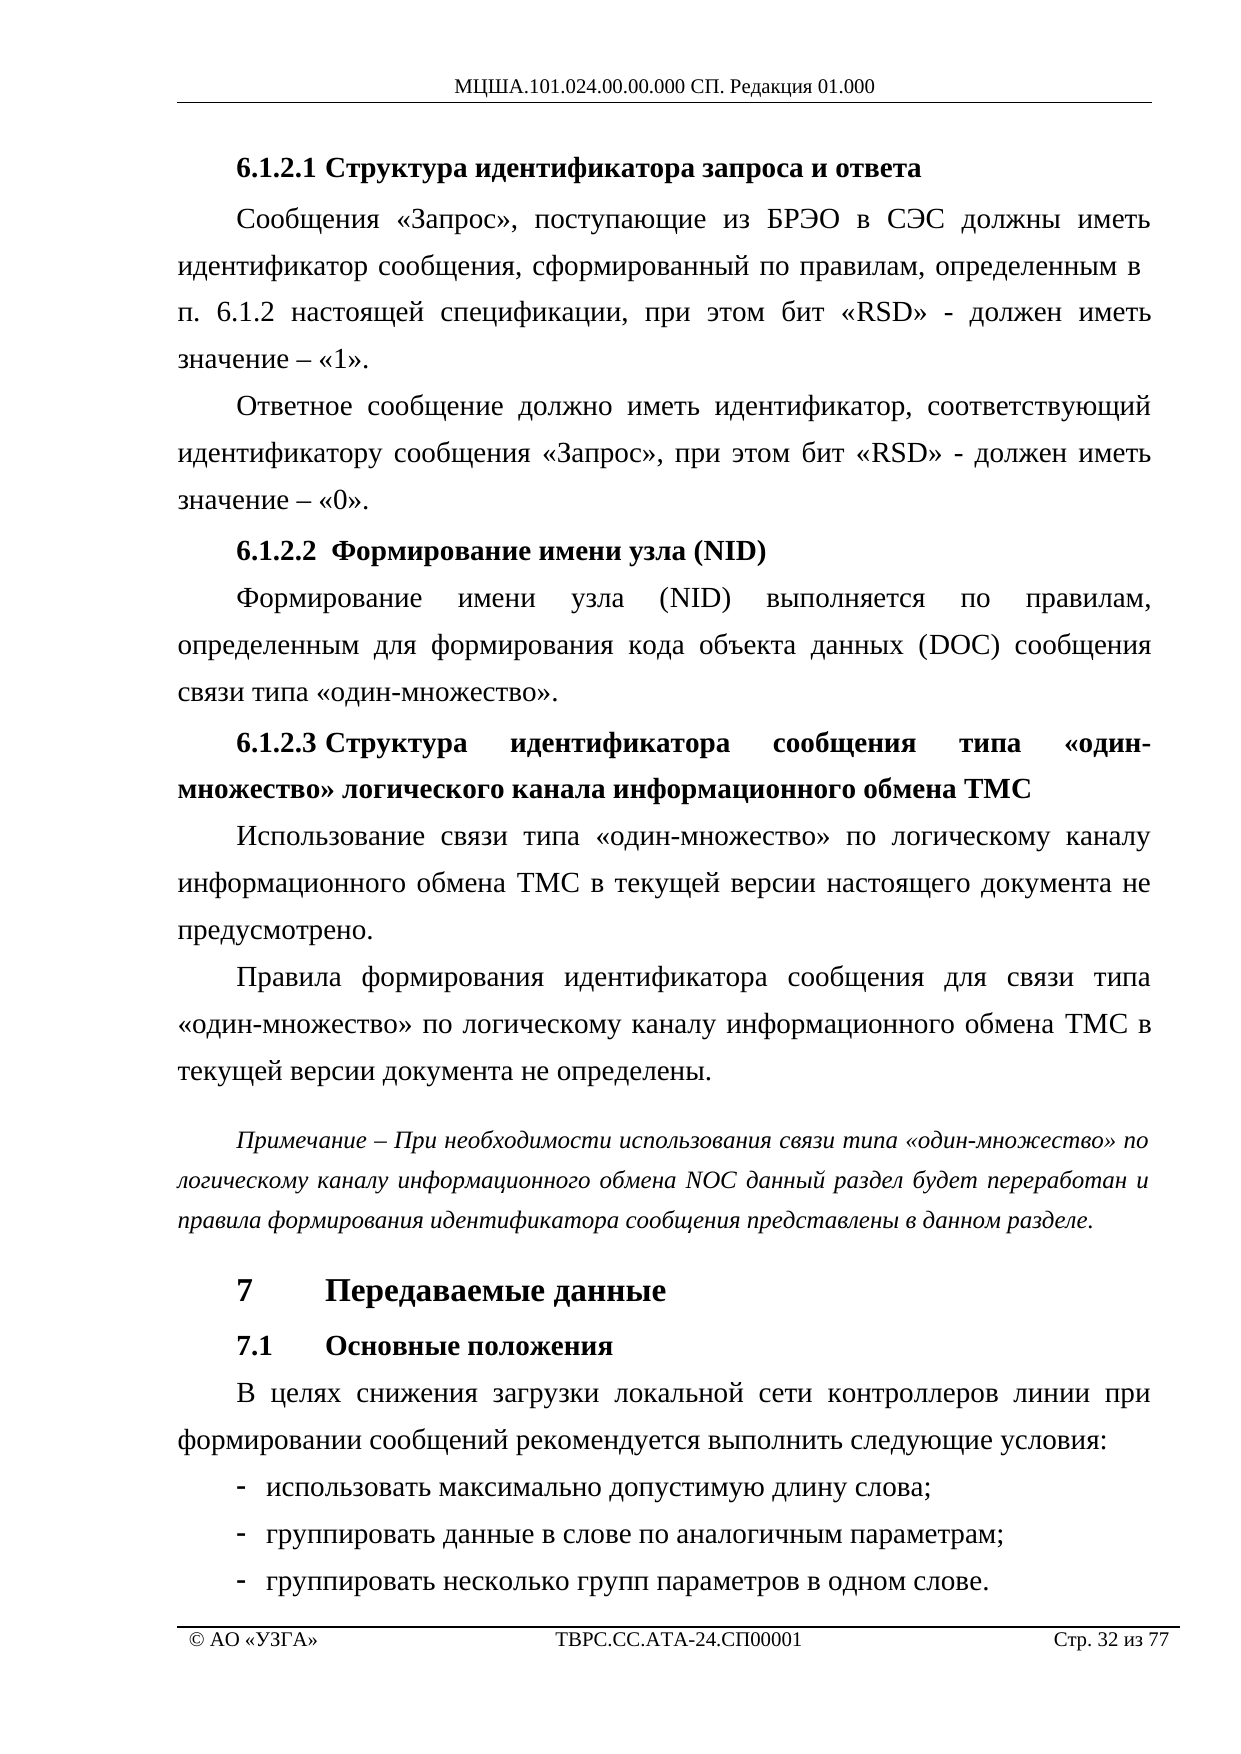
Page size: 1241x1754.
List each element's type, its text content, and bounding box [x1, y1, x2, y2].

list группировать несколько групп параметров в одном слове. [177, 1563, 1152, 1597]
subtitle Структура идентификатора сообщения типа «один-множество» логического канала информационного обмена TMC [177, 725, 1152, 805]
text Примечание – При необходимости использования связи типа «один-множество» по логическому каналу информационного обмена NOC данный раздел будет переработан и правила формирования идентификатора сообщения представлены в данном разделе. [177, 1125, 1152, 1234]
subtitle Формирование имени узла (NID) [177, 533, 1152, 567]
text Правила формирования идентификатора сообщения для связи типа «один-множество» по логическому каналу информационного обмена TMC в текущей версии документа не определены. [177, 959, 1152, 1086]
subtitle Структура идентификатора запроса и ответа [177, 150, 1152, 184]
text Формирование имени узла (NID) выполняется по правилам, определенным для формирования кода объекта данных (DOC) сообщения связи типа «один-множество». [177, 580, 1152, 707]
subtitle Основные положения [177, 1328, 1152, 1362]
subtitle Передаваемые данные [177, 1270, 1152, 1309]
list использовать максимально допустимую длину слова; [177, 1469, 1152, 1502]
text Ответное сообщение должно иметь идентификатор, соответствующий идентификатору сообщения «Запрос», при этом бит «» - должен иметь значение – «0». [177, 388, 1152, 516]
list группировать данные в слове по аналогичным параметрам; [177, 1516, 1152, 1549]
text В целях снижения загрузки локальной сети контроллеров линии при формировании сообщений рекомендуется выполнить следующие условия: [177, 1375, 1152, 1455]
text Использование связи типа «один-множество» по логическому каналу информационного обмена TMC в текущей версии настоящего документа не предусмотрено. [177, 818, 1152, 946]
text Сообщения «Запрос», поступающие из БРЭО в СЭС должны иметь идентификатор сообщения, сформированный по правилам, определенным в п. 6.1.2 настоящей спецификации, при этом бит «» - должен иметь значение – «1». [177, 201, 1152, 375]
